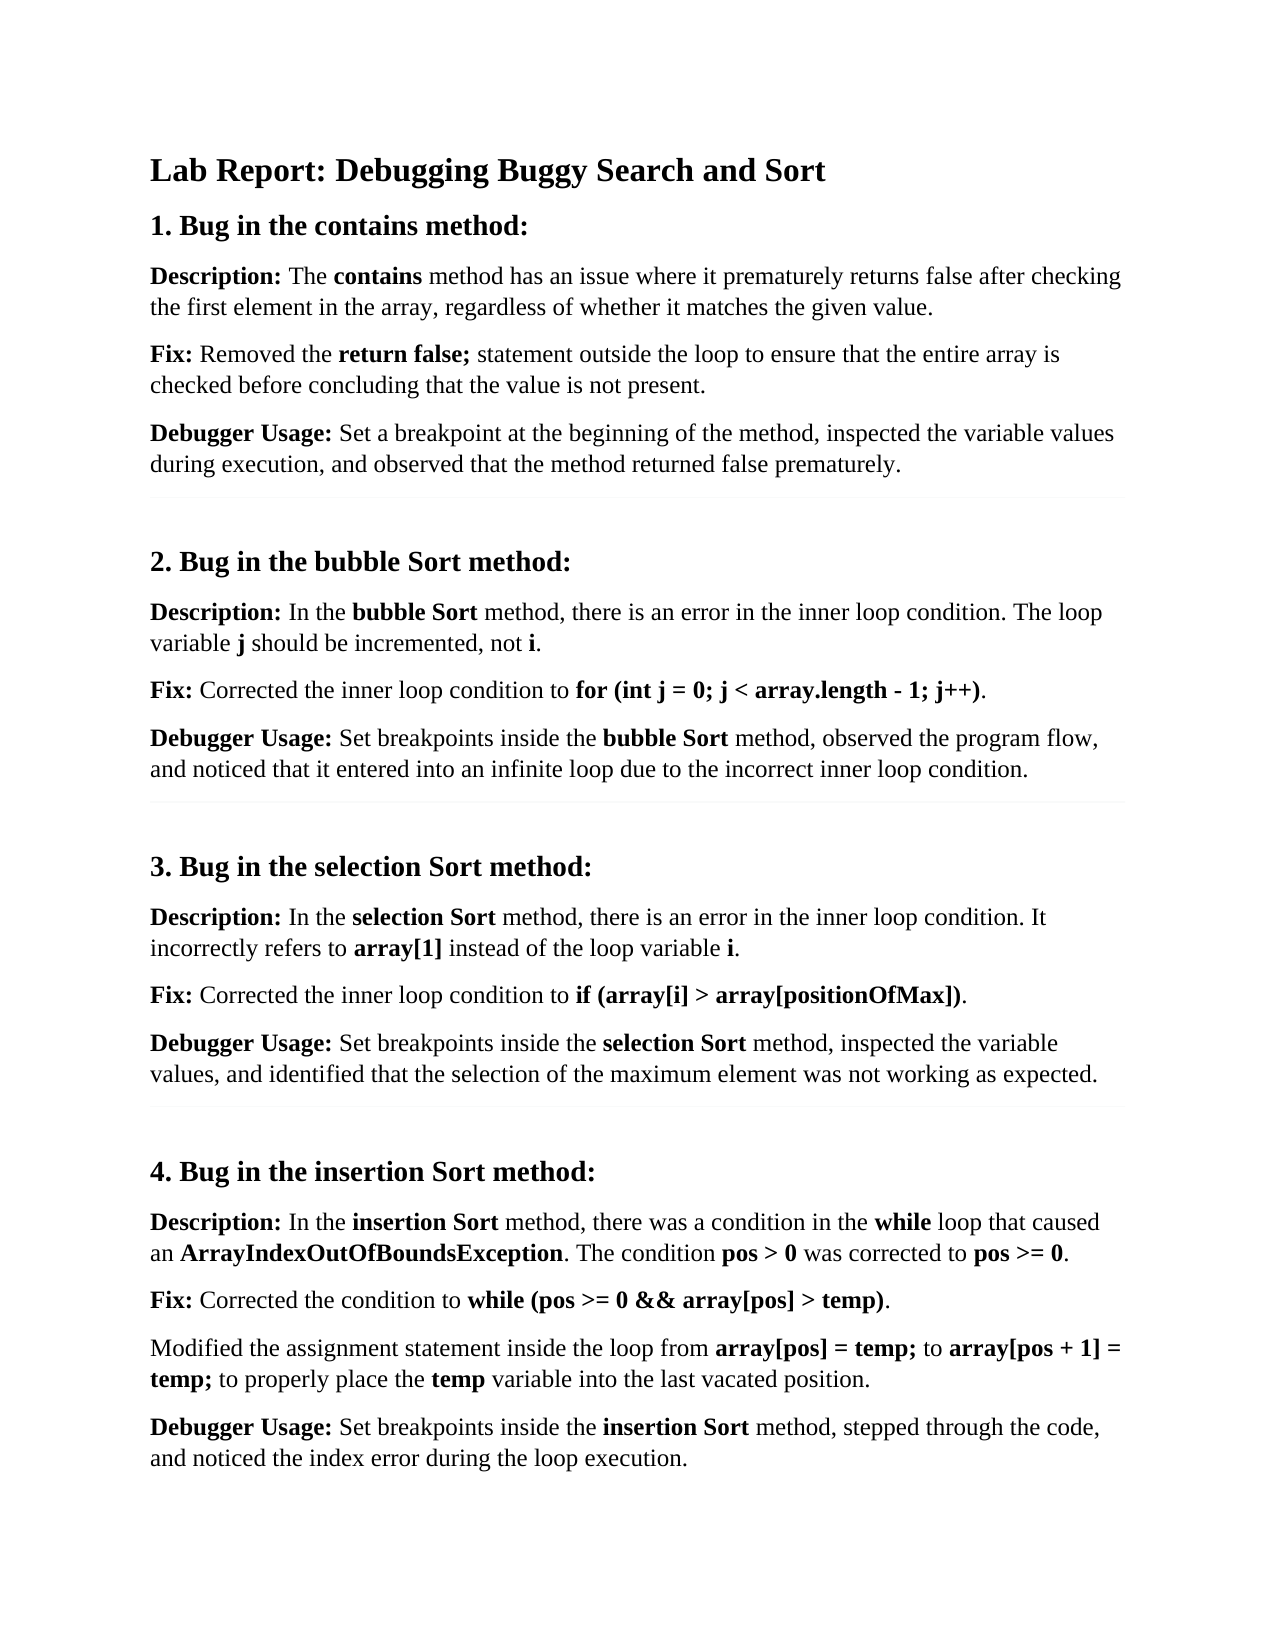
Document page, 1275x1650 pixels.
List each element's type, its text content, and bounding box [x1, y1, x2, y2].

text Debugger Usage: Set breakpoints inside the bubble Sort method, observed the program flow, and noticed that it entered into an infinite loop due to the incorrect inner loop condition. [150, 723, 1125, 783]
text Description: In the insertion Sort method, there was a condition in the while loop that caused an ArrayIndexOutOfBoundsException. The condition pos > 0 was corrected to pos >= 0. [150, 1207, 1125, 1266]
text Fix: Corrected the inner loop condition to if (array[i] > array[positionOfMax]). [150, 980, 1125, 1009]
text Fix: Corrected the inner loop condition to for (int j = 0; j < array.length - 1; j++). [150, 676, 1125, 704]
text Description: In the selection Sort method, there is an error in the inner loop condition. It incorrectly refers to array[1] instead of the loop variable i. [150, 902, 1125, 961]
text Fix: Removed the return false; statement outside the loop to ensure that the entire array is checked before concluding that the value is not present. [150, 339, 1125, 399]
text 4. Bug in the insertion Sort method: [150, 1154, 1125, 1187]
text Description: The contains method has an issue where it prematurely returns false after checking the first element in the array, regardless of whether it matches the given value. [150, 261, 1125, 321]
text 2. Bug in the bubble Sort method: [150, 544, 1125, 577]
text Debugger Usage: Set a breakpoint at the beginning of the method, inspected the variable values during execution, and observed that the method returned false prematurely. [150, 418, 1125, 478]
text Modified the assignment statement inside the loop from array[pos] = temp; to array[pos + 1] = temp; to properly place the temp variable into the last vacated position. [150, 1333, 1125, 1393]
text Lab Report: Debugging Buggy Search and Sort [150, 150, 1125, 188]
text 3. Bug in the selection Sort method: [150, 849, 1125, 882]
text 1. Bug in the contains method: [150, 208, 1125, 242]
text Debugger Usage: Set breakpoints inside the insertion Sort method, stepped through the code, and noticed the index error during the loop execution. [150, 1412, 1125, 1472]
text Debugger Usage: Set breakpoints inside the selection Sort method, inspected the variable values, and identified that the selection of the maximum element was not working as expected. [150, 1028, 1125, 1088]
text Fix: Corrected the condition to while (pos >= 0 && array[pos] > temp). [150, 1285, 1125, 1314]
text Description: In the bubble Sort method, there is an error in the inner loop condition. The loop variable j should be incremented, not i. [150, 597, 1125, 657]
